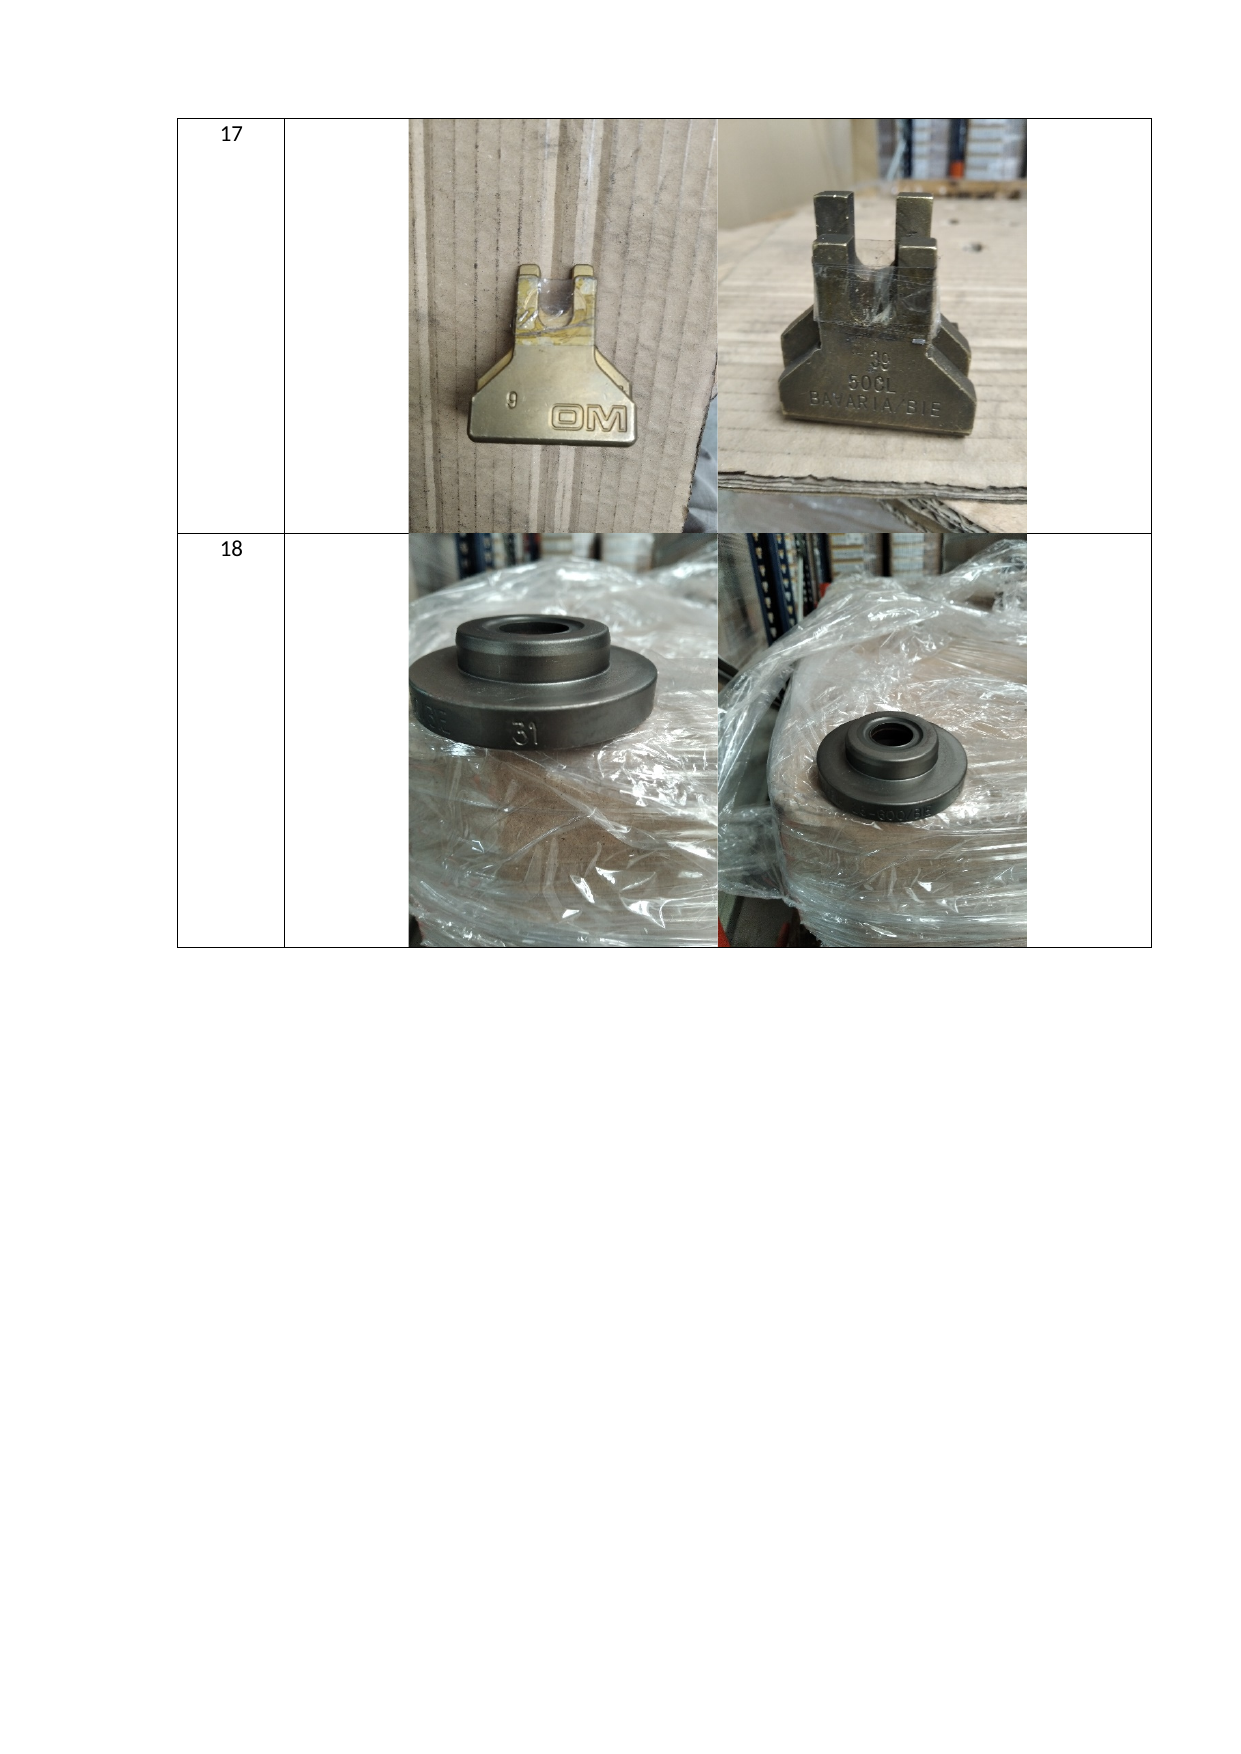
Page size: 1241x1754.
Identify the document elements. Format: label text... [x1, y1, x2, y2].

table_cell [285, 534, 408, 947]
table_cell 18 [178, 534, 284, 947]
picture [408, 119, 1027, 947]
table_cell 17 [178, 119, 284, 533]
table_cell [1027, 119, 1151, 533]
table_cell [285, 119, 408, 533]
table_cell [1027, 534, 1151, 947]
